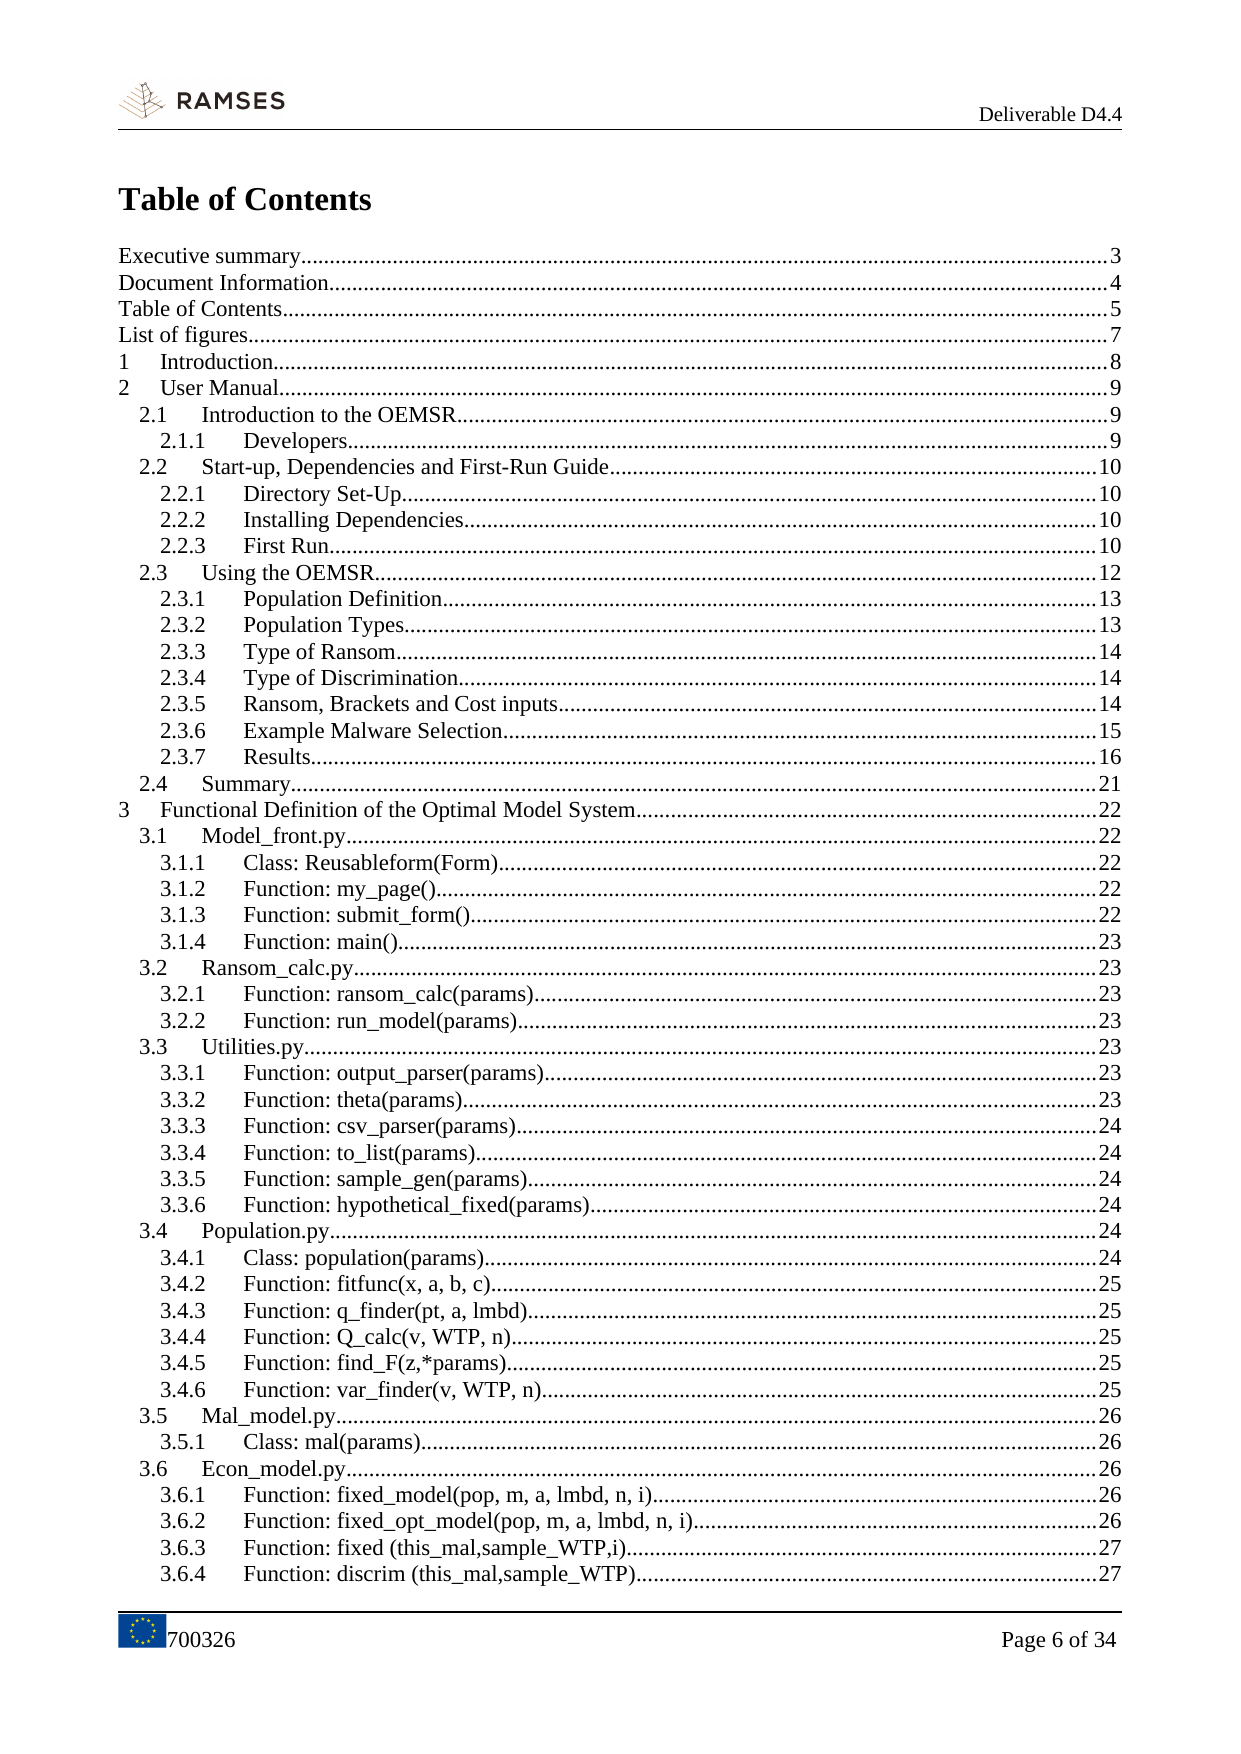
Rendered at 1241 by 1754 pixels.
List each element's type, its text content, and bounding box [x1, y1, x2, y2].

text 2.3.6 Example Malware Selection 15 [160, 717, 1122, 743]
text 2.3.7 Results 16 [160, 743, 1122, 769]
text 3.4 Population.py 24 [139, 1218, 1122, 1244]
text 2.2.1 Directory Set-Up 10 [160, 480, 1122, 506]
text List of figures 7 [118, 322, 1122, 348]
text 2.3.3 Type of Ransom 14 [160, 638, 1122, 664]
text 2.1.1 Developers 9 [160, 427, 1122, 453]
text 3.6.1 Function: fixed_model(pop, m, a, lmbd, n, i) 26 [160, 1481, 1122, 1507]
text 2.3.4 Type of Discrimination 14 [160, 664, 1122, 691]
text 2 User Manual 9 [118, 374, 1122, 401]
text 3.2.1 Function: ransom_calc(params) 23 [160, 980, 1122, 1007]
text 3.2.2 Function: run_model(params) 23 [160, 1007, 1122, 1033]
text 3.4.5 Function: find_F(z,*params) 25 [160, 1349, 1122, 1376]
text 2.2 Start-up, Dependencies and First-Run Guide 10 [139, 453, 1122, 480]
text Document Information 4 [118, 269, 1122, 295]
text 2.3.5 Ransom, Brackets and Cost inputs 14 [160, 691, 1122, 717]
picture [118, 1614, 167, 1648]
text 3.1.1 Class: Reusableform(Form) 22 [160, 849, 1122, 875]
text 2.2.3 First Run 10 [160, 532, 1122, 559]
text Table of Contents 5 [118, 295, 1122, 322]
text 3.1.3 Function: submit_form() 22 [160, 901, 1122, 928]
text 3.3.3 Function: csv_parser(params) 24 [160, 1112, 1122, 1138]
picture [118, 75, 286, 122]
text 2.1 Introduction to the OEMSR 9 [139, 401, 1122, 427]
text 3.3.1 Function: output_parser(params) 23 [160, 1059, 1122, 1086]
text 3.3.5 Function: sample_gen(params) 24 [160, 1165, 1122, 1191]
text 3.2 Ransom_calc.py 23 [139, 954, 1122, 980]
text 2.3 Using the OEMSR 12 [139, 559, 1122, 585]
text 3.3 Utilities.py 23 [139, 1033, 1122, 1059]
text 3.1.2 Function: my_page() 22 [160, 875, 1122, 901]
text 3 Functional Definition of the Optimal Model System 22 [118, 796, 1122, 822]
text 3.5.1 Class: mal(params) 26 [160, 1428, 1122, 1455]
text 3.6 Econ_model.py 26 [139, 1455, 1122, 1481]
text 3.4.2 Function: fitfunc(x, a, b, c) 25 [160, 1270, 1122, 1297]
text 3.1.4 Function: main() 23 [160, 928, 1122, 954]
text 3.3.2 Function: theta(params) 23 [160, 1086, 1122, 1112]
text 3.6.4 Function: discrim (this_mal,sample_WTP) 27 [160, 1560, 1122, 1587]
text 3.6.3 Function: fixed (this_mal,sample_WTP,i) 27 [160, 1534, 1122, 1560]
text Executive summary 3 [118, 242, 1122, 269]
text 2.4 Summary 21 [139, 769, 1122, 796]
text 1 Introduction 8 [118, 348, 1122, 374]
text 3.4.3 Function: q_finder(pt, a, lmbd) 25 [160, 1297, 1122, 1323]
text 3.6.2 Function: fixed_opt_model(pop, m, a, lmbd, n, i) 26 [160, 1507, 1122, 1534]
text 3.5 Mal_model.py 26 [139, 1402, 1122, 1428]
text 2.3.2 Population Types 13 [160, 611, 1122, 638]
text 2.3.1 Population Definition 13 [160, 585, 1122, 611]
text 3.1 Model_front.py 22 [139, 822, 1122, 849]
text 3.4.6 Function: var_finder(v, WTP, n) 25 [160, 1376, 1122, 1402]
text 3.3.4 Function: to_list(params) 24 [160, 1138, 1122, 1165]
subtitle Table of Contents [118, 179, 1122, 217]
text 3.4.1 Class: population(params) 24 [160, 1244, 1122, 1270]
text 3.4.4 Function: Q_calc(v, WTP, n) 25 [160, 1323, 1122, 1349]
text 2.2.2 Installing Dependencies 10 [160, 506, 1122, 532]
text 3.3.6 Function: hypothetical_fixed(params) 24 [160, 1191, 1122, 1218]
